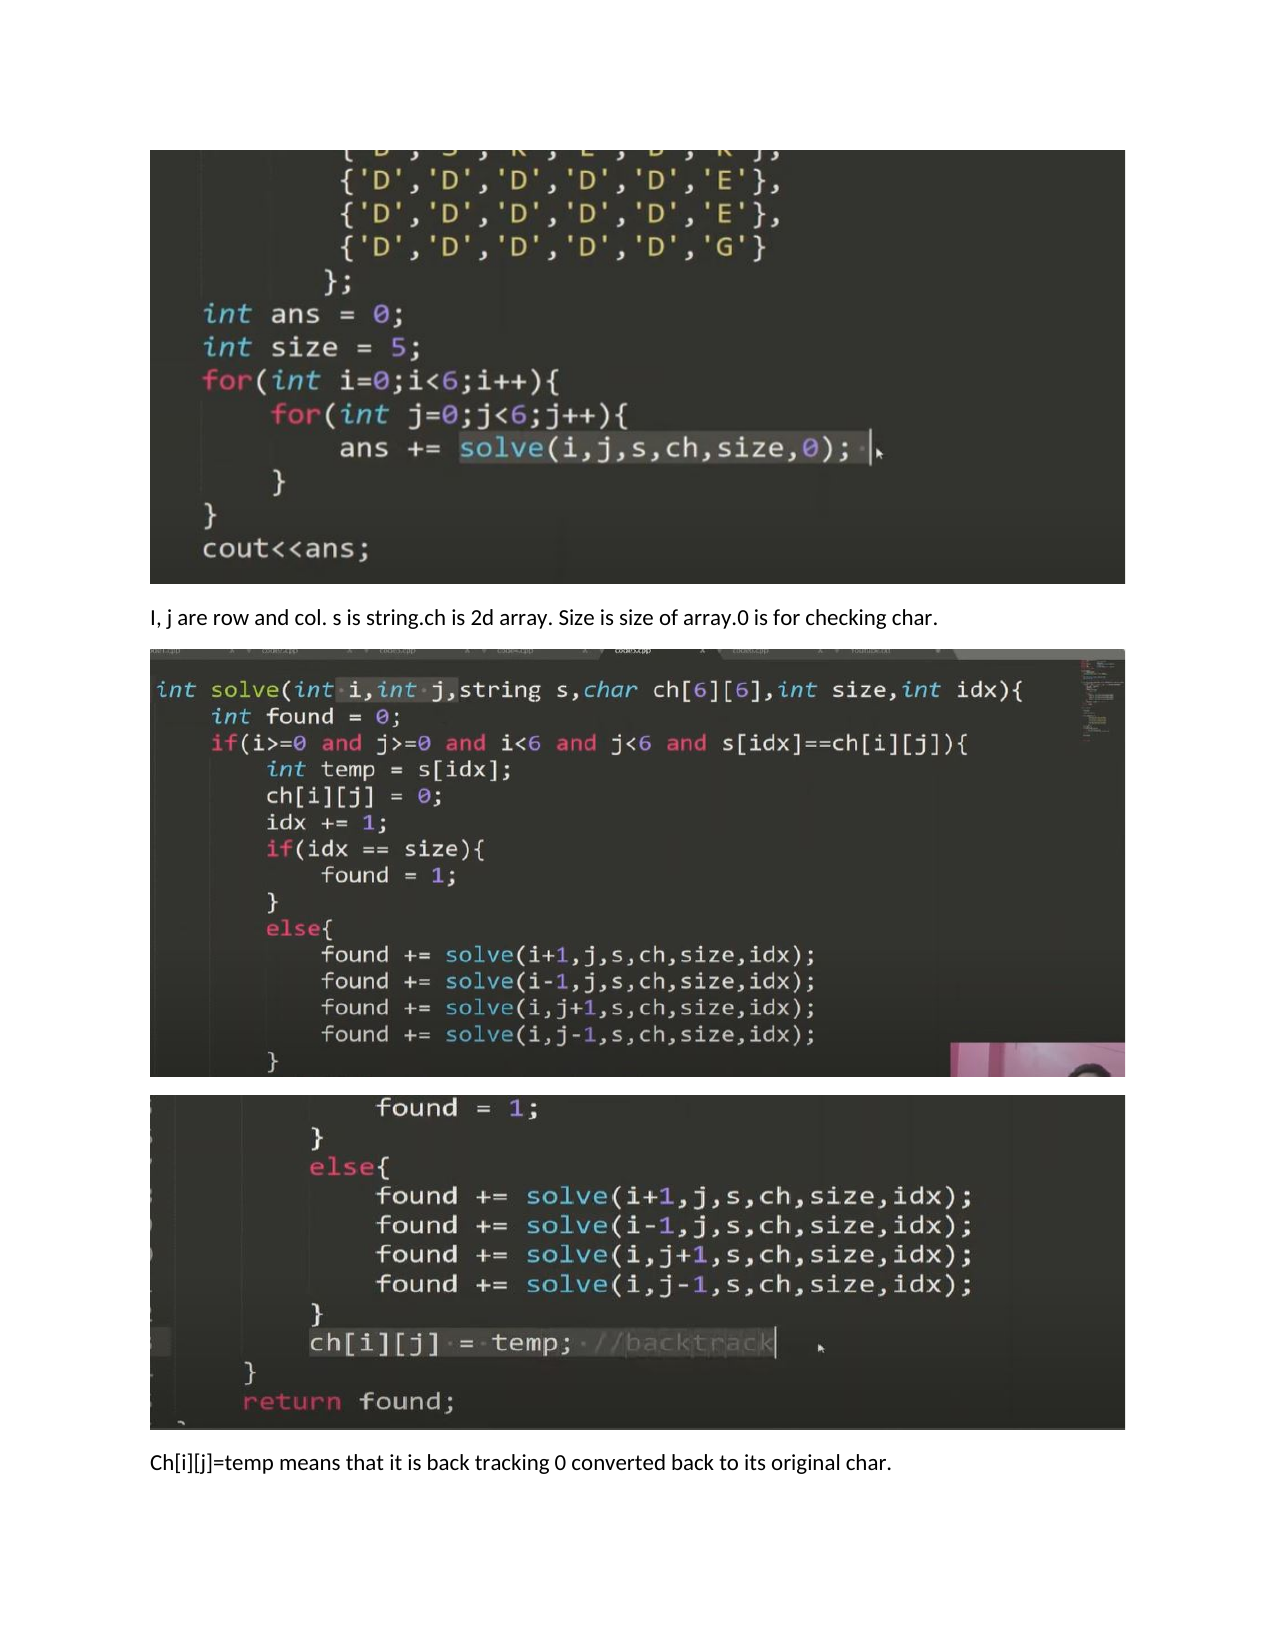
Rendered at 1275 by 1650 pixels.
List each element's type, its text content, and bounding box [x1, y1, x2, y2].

picture [150, 1095, 1125, 1430]
picture [150, 150, 1125, 584]
text I, j are row and col. s is string.ch is 2d array. Size is size of array.0 is for checking char. [150, 603, 1125, 631]
text Ch[i][j]=temp means that it is back tracking 0 converted back to its original char. [150, 1448, 1125, 1476]
picture [150, 649, 1125, 1077]
